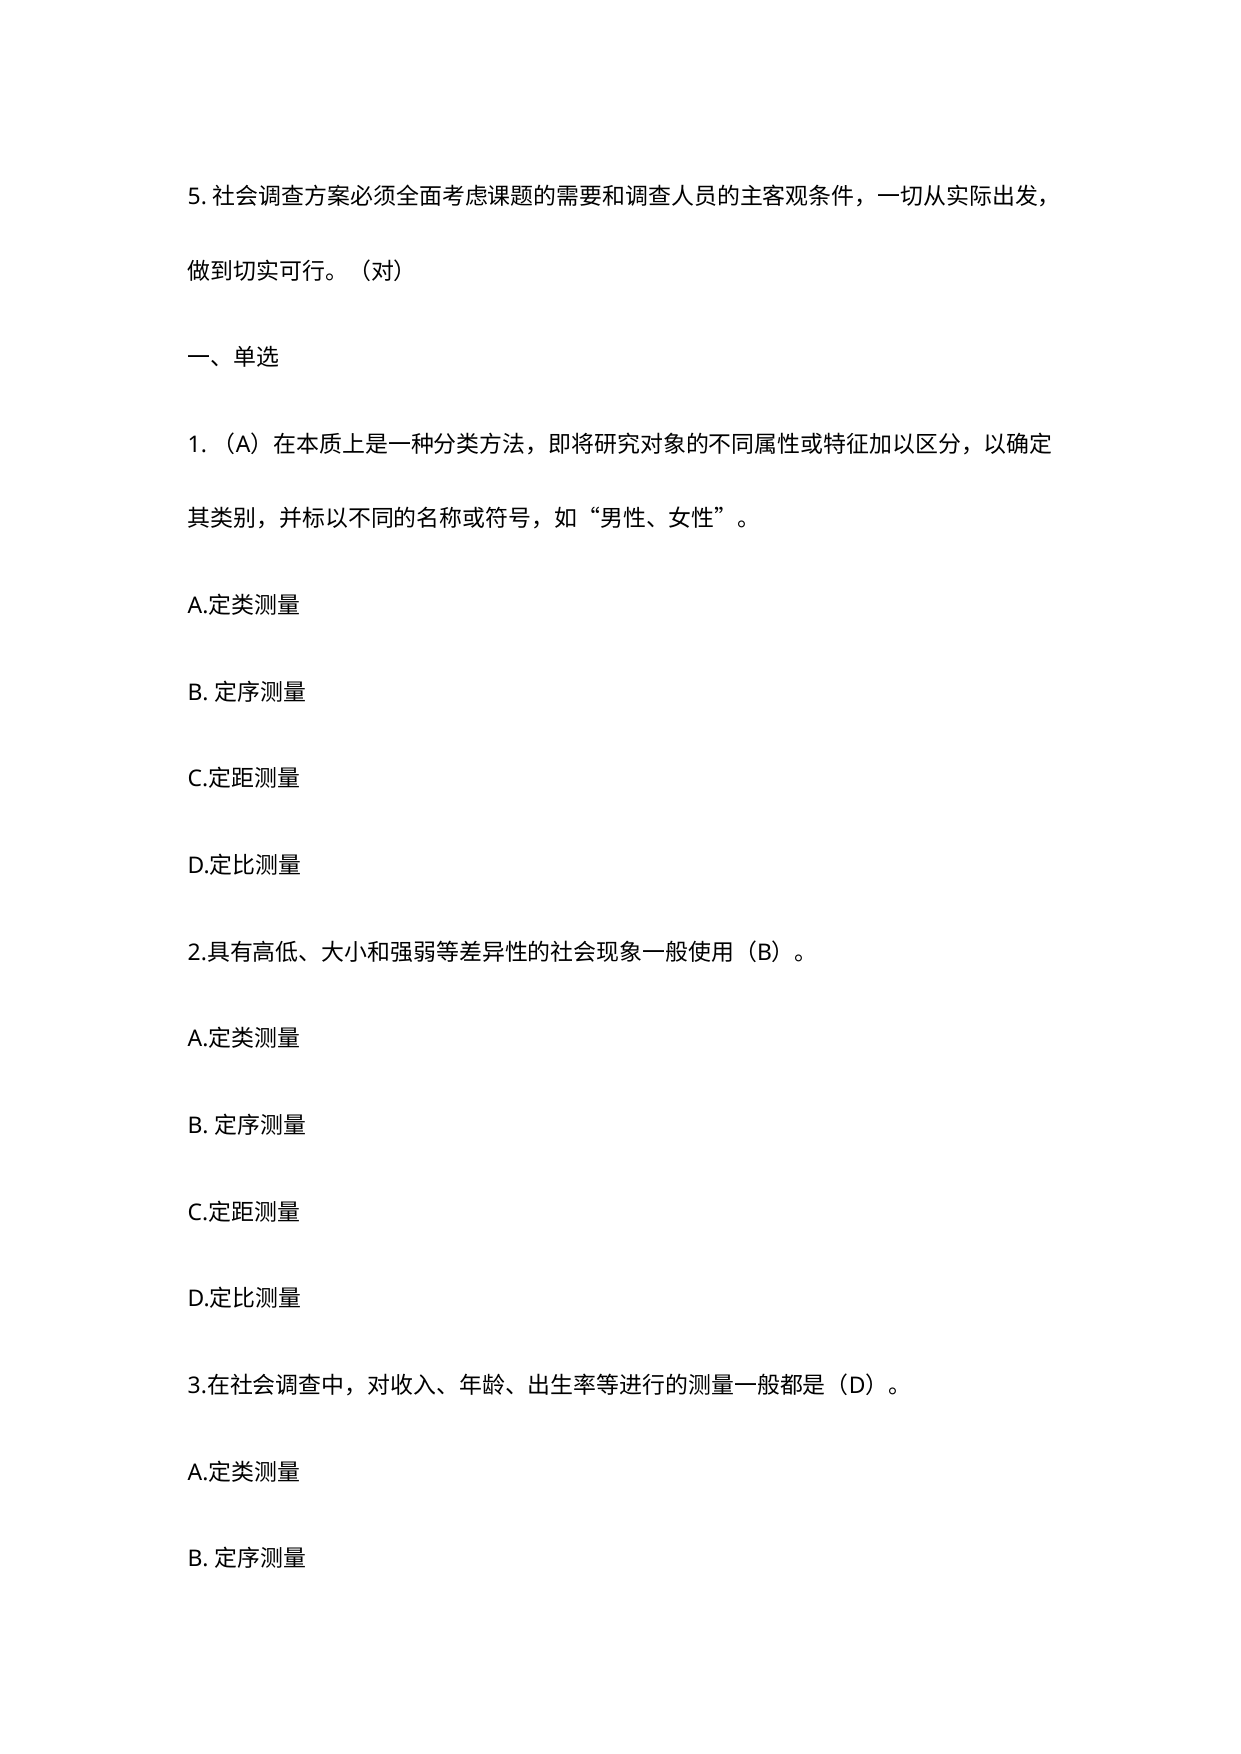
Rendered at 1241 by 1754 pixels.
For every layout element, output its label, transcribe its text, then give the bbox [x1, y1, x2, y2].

text C.定距测量 [187, 744, 1053, 809]
text B. 定序测量 [187, 658, 1053, 723]
text D.定比测量 [187, 831, 1053, 896]
text B. 定序测量 [187, 1524, 1053, 1589]
text 1. （A）在本质上是一种分类方法，即将研究对象的不同属性或特征加以区分，以确定其类别，并标以不同的名称或符号，如“男性、女性”。 [187, 410, 1053, 549]
text 3.在社会调查中，对收入、年龄、出生率等进行的测量一般都是（D）。 [187, 1351, 1053, 1416]
text A.定类测量 [187, 1438, 1053, 1503]
text B. 定序测量 [187, 1091, 1053, 1156]
text A.定类测量 [187, 571, 1053, 636]
text 2.具有高低、大小和强弱等差异性的社会现象一般使用（B）。 [187, 918, 1053, 983]
text D.定比测量 [187, 1264, 1053, 1329]
text 一、单选 [187, 323, 1053, 388]
text A.定类测量 [187, 1004, 1053, 1069]
text C.定距测量 [187, 1178, 1053, 1243]
text 5. 社会调查方案必须全面考虑课题的需要和调查人员的主客观条件，一切从实际出发，做到切实可行。（对） [187, 162, 1053, 302]
